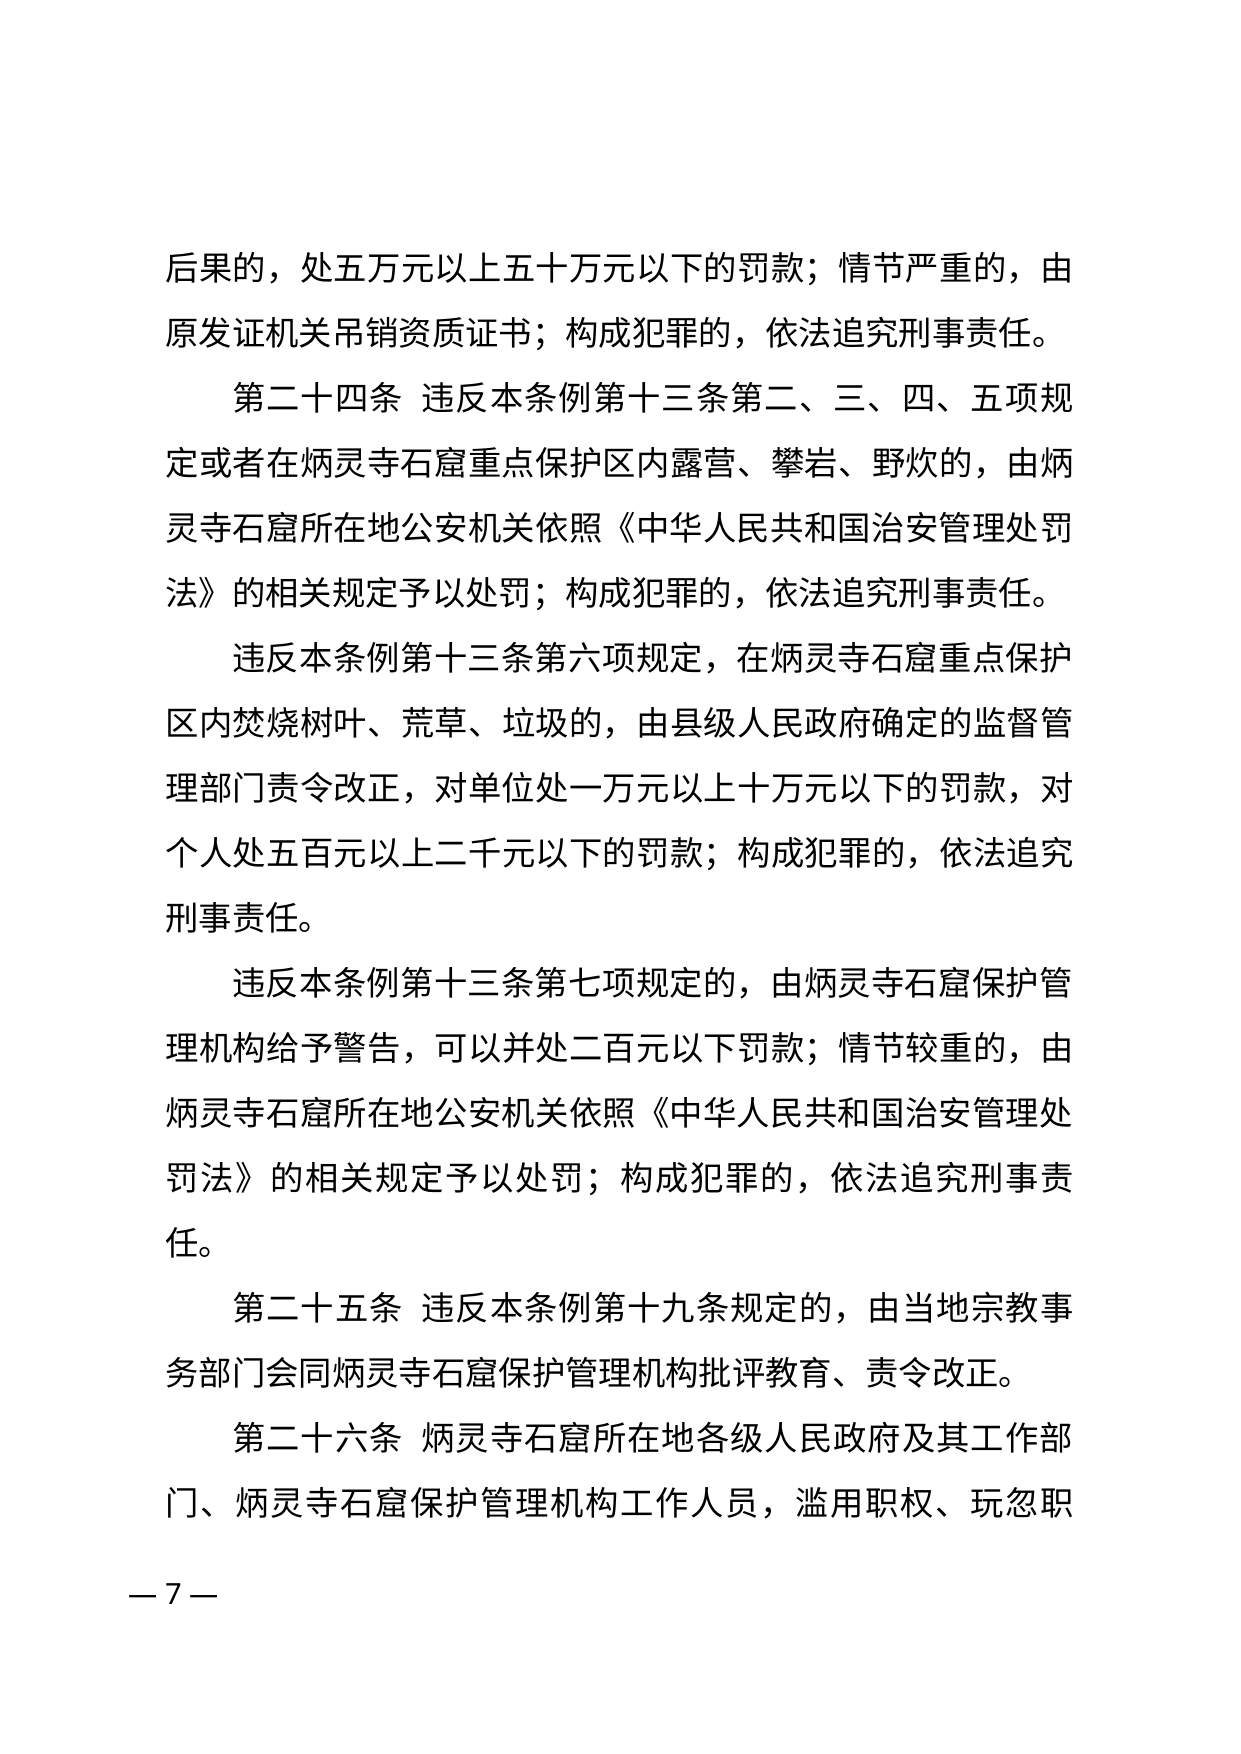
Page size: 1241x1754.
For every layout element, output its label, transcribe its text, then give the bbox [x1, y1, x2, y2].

text 第二十四条 违反本条例第十三条第二、三、四、五项规定或者在炳灵寺石窟重点保护区内露营、攀岩、野炊的，由炳灵寺石窟所在地公安机关依照《中华人民共和国治安管理处罚法》的相关规定予以处罚；构成犯罪的，依法追究刑事责任。 [165, 363, 1075, 623]
text 第二十五条 违反本条例第十九条规定的，由当地宗教事务部门会同炳灵寺石窟保护管理机构批评教育、责令改正。 [165, 1273, 1075, 1403]
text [165, 233, 1075, 363]
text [165, 1403, 1075, 1533]
text 违反本条例第十三条第六项规定，在炳灵寺石窟重点保护区内焚烧树叶、荒草、垃圾的，由县级人民政府确定的监督管理部门责令改正，对单位处一万元以上十万元以下的罚款，对个人处五百元以上二千元以下的罚款；构成犯罪的，依法追究刑事责任。 [165, 623, 1075, 948]
text 违反本条例第十三条第七项规定的，由炳灵寺石窟保护管理机构给予警告，可以并处二百元以下罚款；情节较重的，由炳灵寺石窟所在地公安机关依照《中华人民共和国治安管理处罚法》的相关规定予以处罚；构成犯罪的，依法追究刑事责任。 [165, 948, 1075, 1273]
